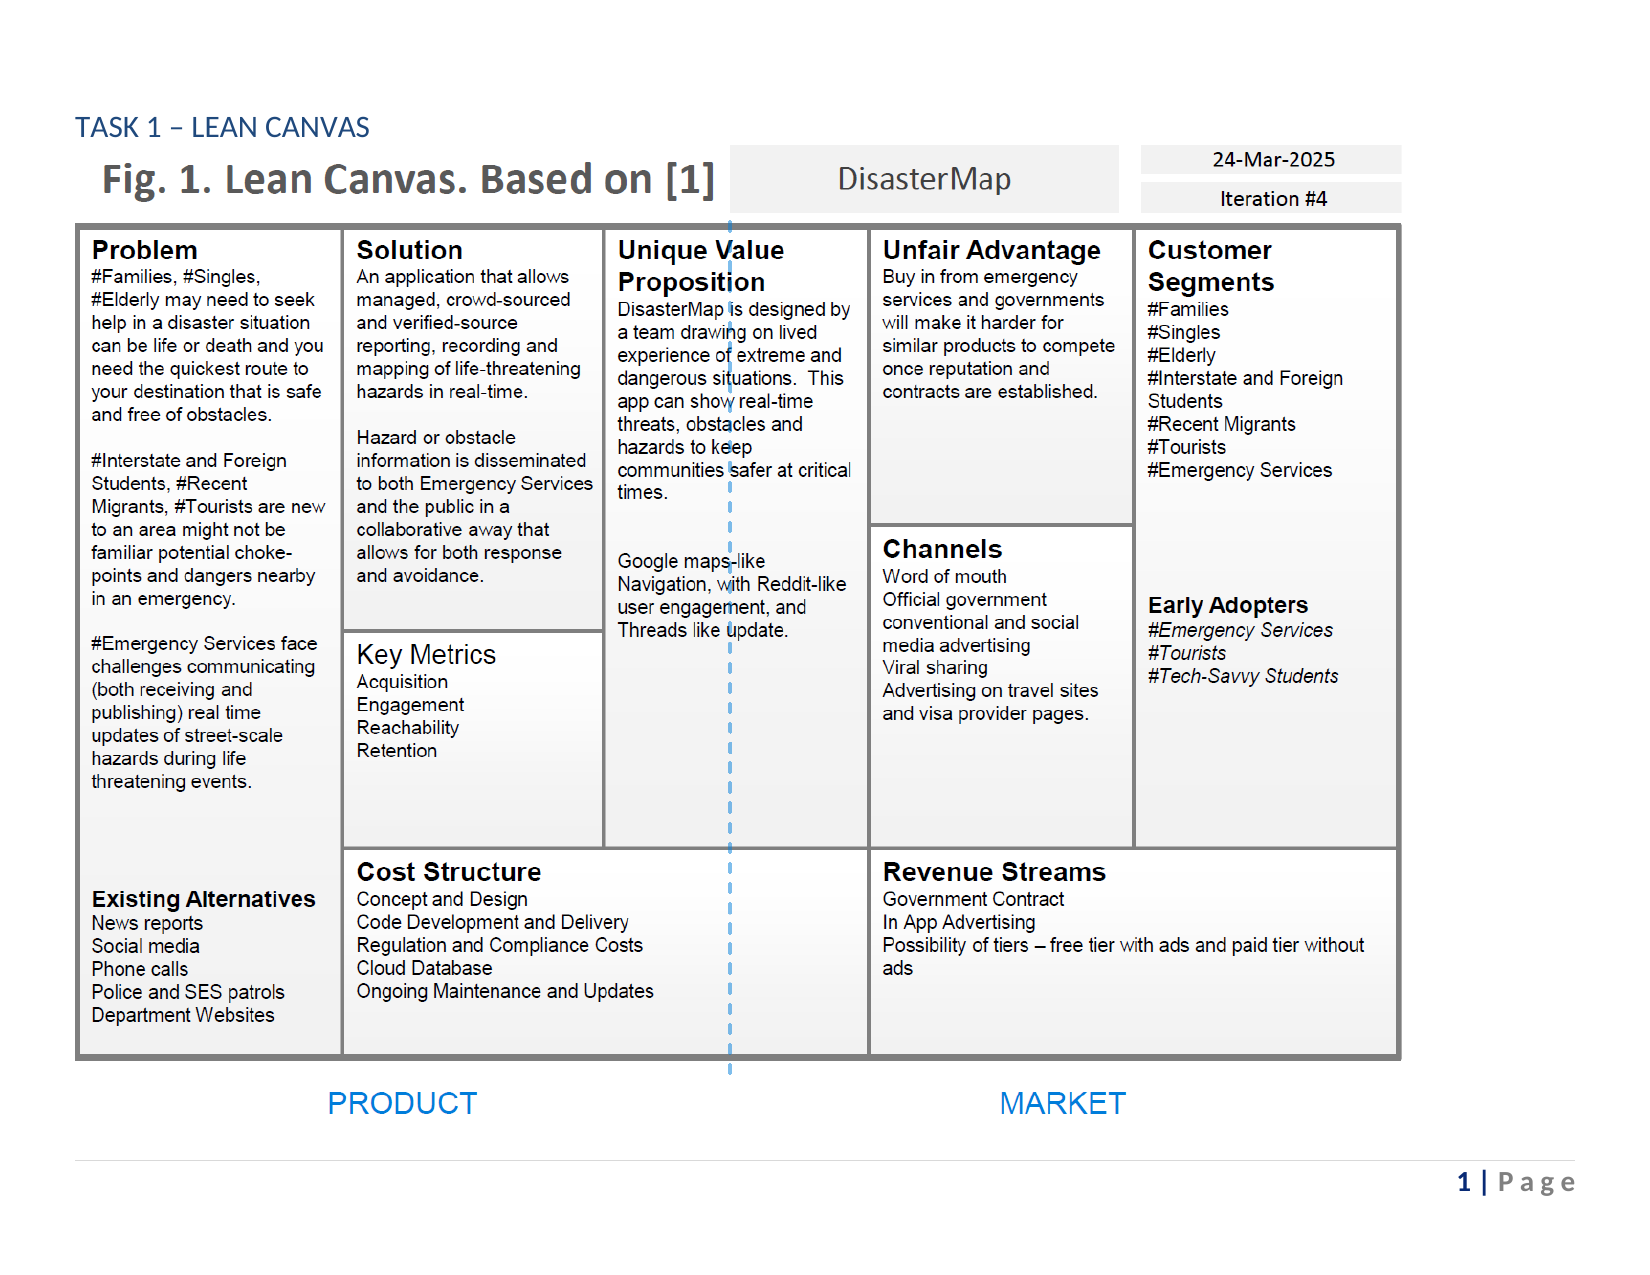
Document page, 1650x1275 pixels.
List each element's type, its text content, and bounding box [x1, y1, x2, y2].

text TASK 1 – LEAN CANVAS [75, 107, 1575, 145]
picture [75, 145, 1402, 1118]
